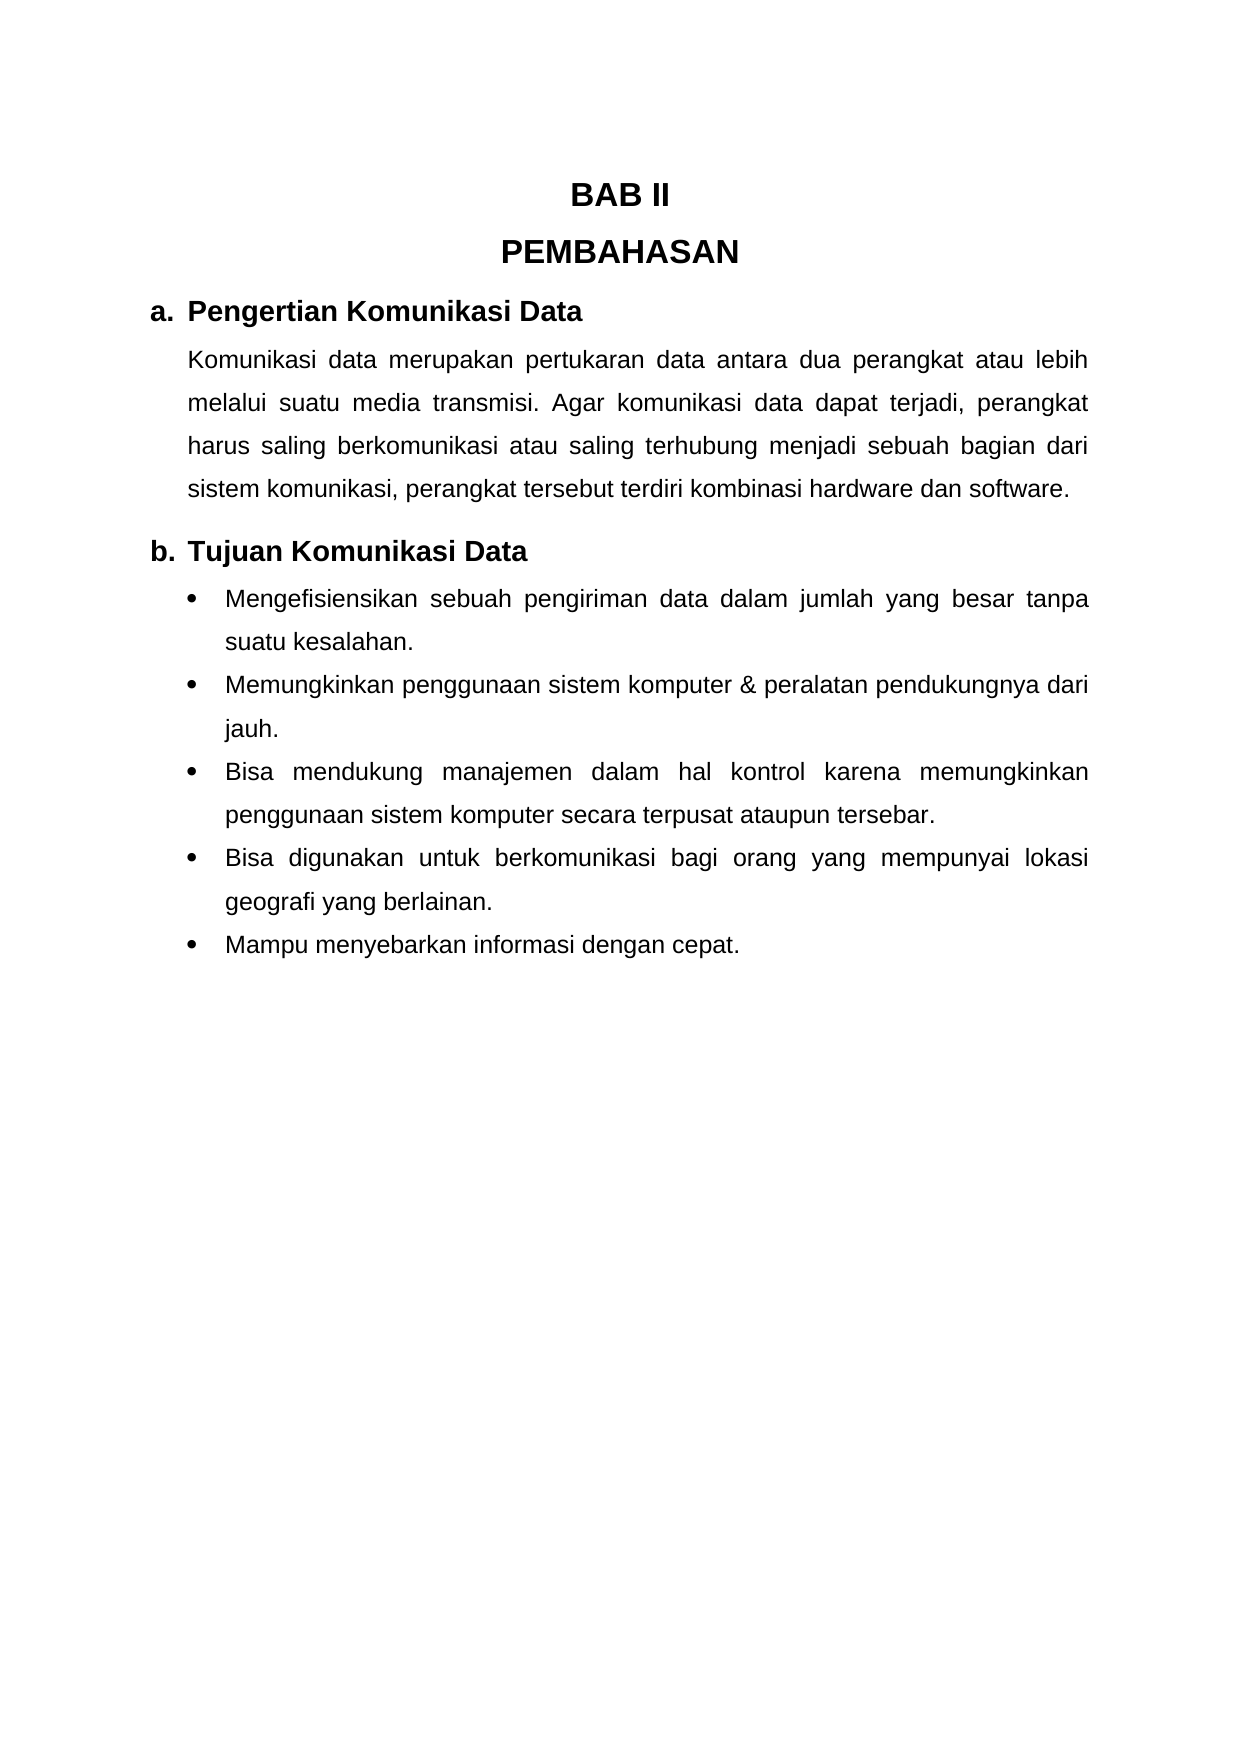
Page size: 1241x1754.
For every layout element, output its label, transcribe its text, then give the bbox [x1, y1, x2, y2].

subtitle Pengertian Komunikasi Data [150, 294, 1090, 328]
list Memungkinkan penggunaan sistem komputer & peralatan pendukungnya dari jauh. [187, 671, 1090, 742]
text Komunikasi data merupakan pertukaran data antara dua perangkat atau lebih melalui suatu media transmisi. Agar komunikasi data dapat terjadi, perangkat harus saling berkomunikasi atau saling terhubung menjadi sebuah bagian dari sistem komunikasi, perangkat tersebut terdiri kombinasi hardware dan software. [187, 345, 1090, 503]
list Mampu menyebarkan informasi dengan cepat. [187, 929, 1090, 958]
subtitle Tujuan Komunikasi Data [150, 534, 1090, 567]
list Mengefisiensikan sebuah pengiriman data dalam jumlah yang besar tanpa suatu kesalahan. [187, 584, 1090, 656]
subtitle BAB II PEMBAHASAN [150, 175, 1090, 271]
list Bisa mendukung manajemen dalam hal kontrol karena memungkinkan penggunaan sistem komputer secara terpusat ataupun tersebar. [187, 757, 1090, 829]
list Bisa digunakan untuk berkomunikasi bagi orang yang mempunyai lokasi geografi yang berlainan. [187, 843, 1090, 915]
